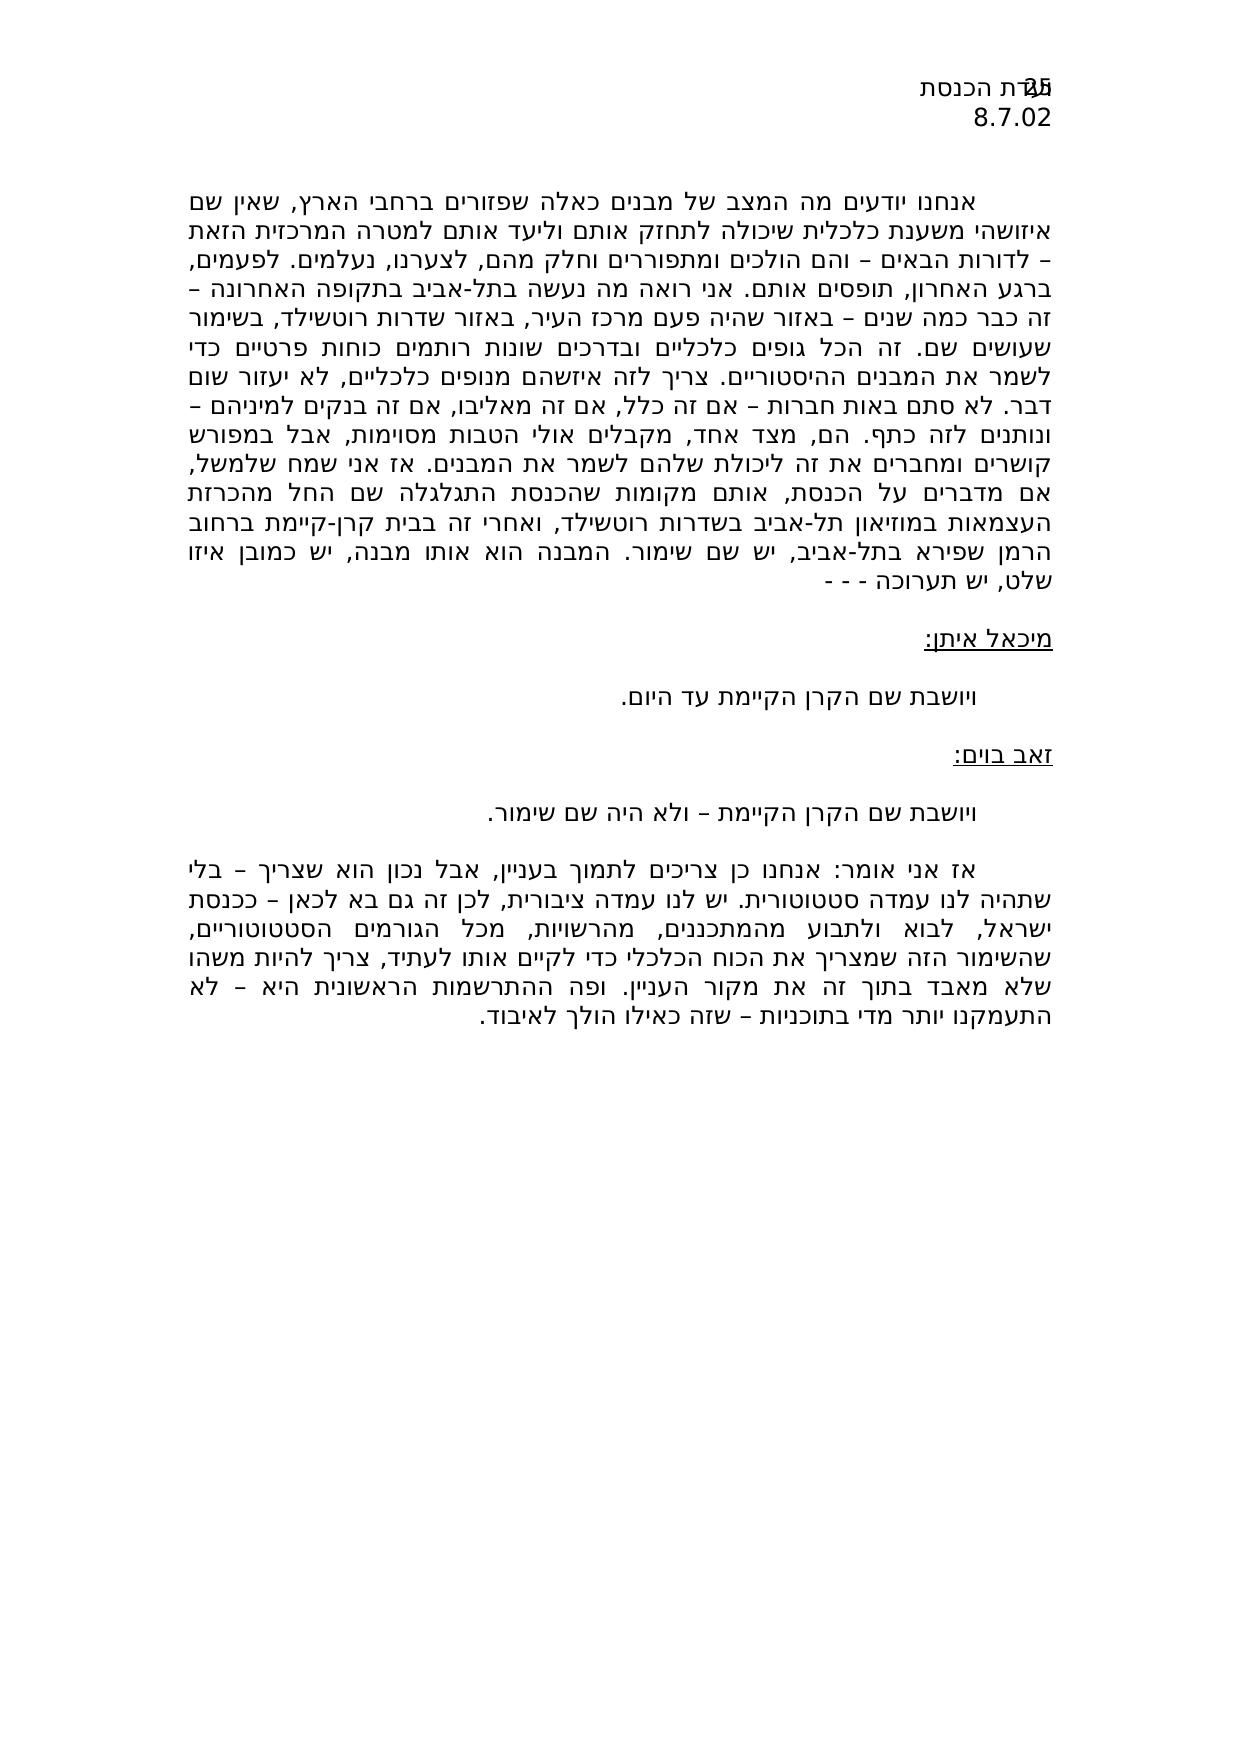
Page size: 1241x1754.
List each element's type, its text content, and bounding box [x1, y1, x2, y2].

text ויושבת שם הקרן הקיימת – ולא היה שם שימור. [187, 798, 1053, 827]
text אז אני אומר: אנחנו כן צריכים לתמוך בעניין, אבל נכון הוא שצריך – בלי שתהיה לנו עמדה סטטוטורית. יש לנו עמדה ציבורית, לכן זה גם בא לכאן – ככנסת ישראל, לבוא ולתבוע מהמתכננים, מהרשויות, מכל הגורמים הסטטוטוריים, שהשימור הזה שמצריך את הכוח הכלכלי כדי לקיים אותו לעתיד, צריך להיות משהו שלא מאבד בתוך זה את מקור העניין. ופה ההתרשמות הראשונית היא – לא התעמקנו יותר מדי בתוכניות – שזה כאילו הולך לאיבוד. [187, 856, 1053, 1031]
text ויושבת שם הקרן הקיימת עד היום. [187, 682, 1053, 711]
text אנחנו יודעים מה המצב של מבנים כאלה שפזורים ברחבי הארץ, שאין שם איזושהי משענת כלכלית שיכולה לתחזק אותם וליעד אותם למטרה המרכזית הזאת – לדורות הבאים – והם הולכים ומתפוררים וחלק מהם, לצערנו, נעלמים. לפעמים, ברגע האחרון, תופסים אותם. אני רואה מה נעשה בתל-אביב בתקופה האחרונה – זה כבר כמה שנים – באזור שהיה פעם מרכז העיר, באזור שדרות רוטשילד, בשימור שעושים שם. זה הכל גופים כלכליים ובדרכים שונות רותמים כוחות פרטיים כדי לשמר את המבנים ההיסטוריים. צריך לזה איזשהם מנופים כלכליים, לא יעזור שום דבר. לא סתם באות חברות – אם זה כלל, אם זה מאליבו, אם זה בנקים למיניהם – ונותנים לזה כתף. הם, מצד אחד, מקבלים אולי הטבות מסוימות, אבל במפורש קושרים ומחברים את זה ליכולת שלהם לשמר את המבנים. אז אני שמח שלמשל, אם מדברים על הכנסת, אותם מקומות שהכנסת התגלגלה שם החל מהכרזת העצמאות במוזיאון תל-אביב בשדרות רוטשילד, ואחרי זה בבית קרן-קיימת ברחוב הרמן שפירא בתל-אביב, יש שם שימור. המבנה הוא אותו מבנה, יש כמובן איזו שלט, יש תערוכה - - - [187, 187, 1053, 595]
text זאב בוים: [187, 740, 1053, 769]
text מיכאל איתן: [187, 624, 1053, 653]
